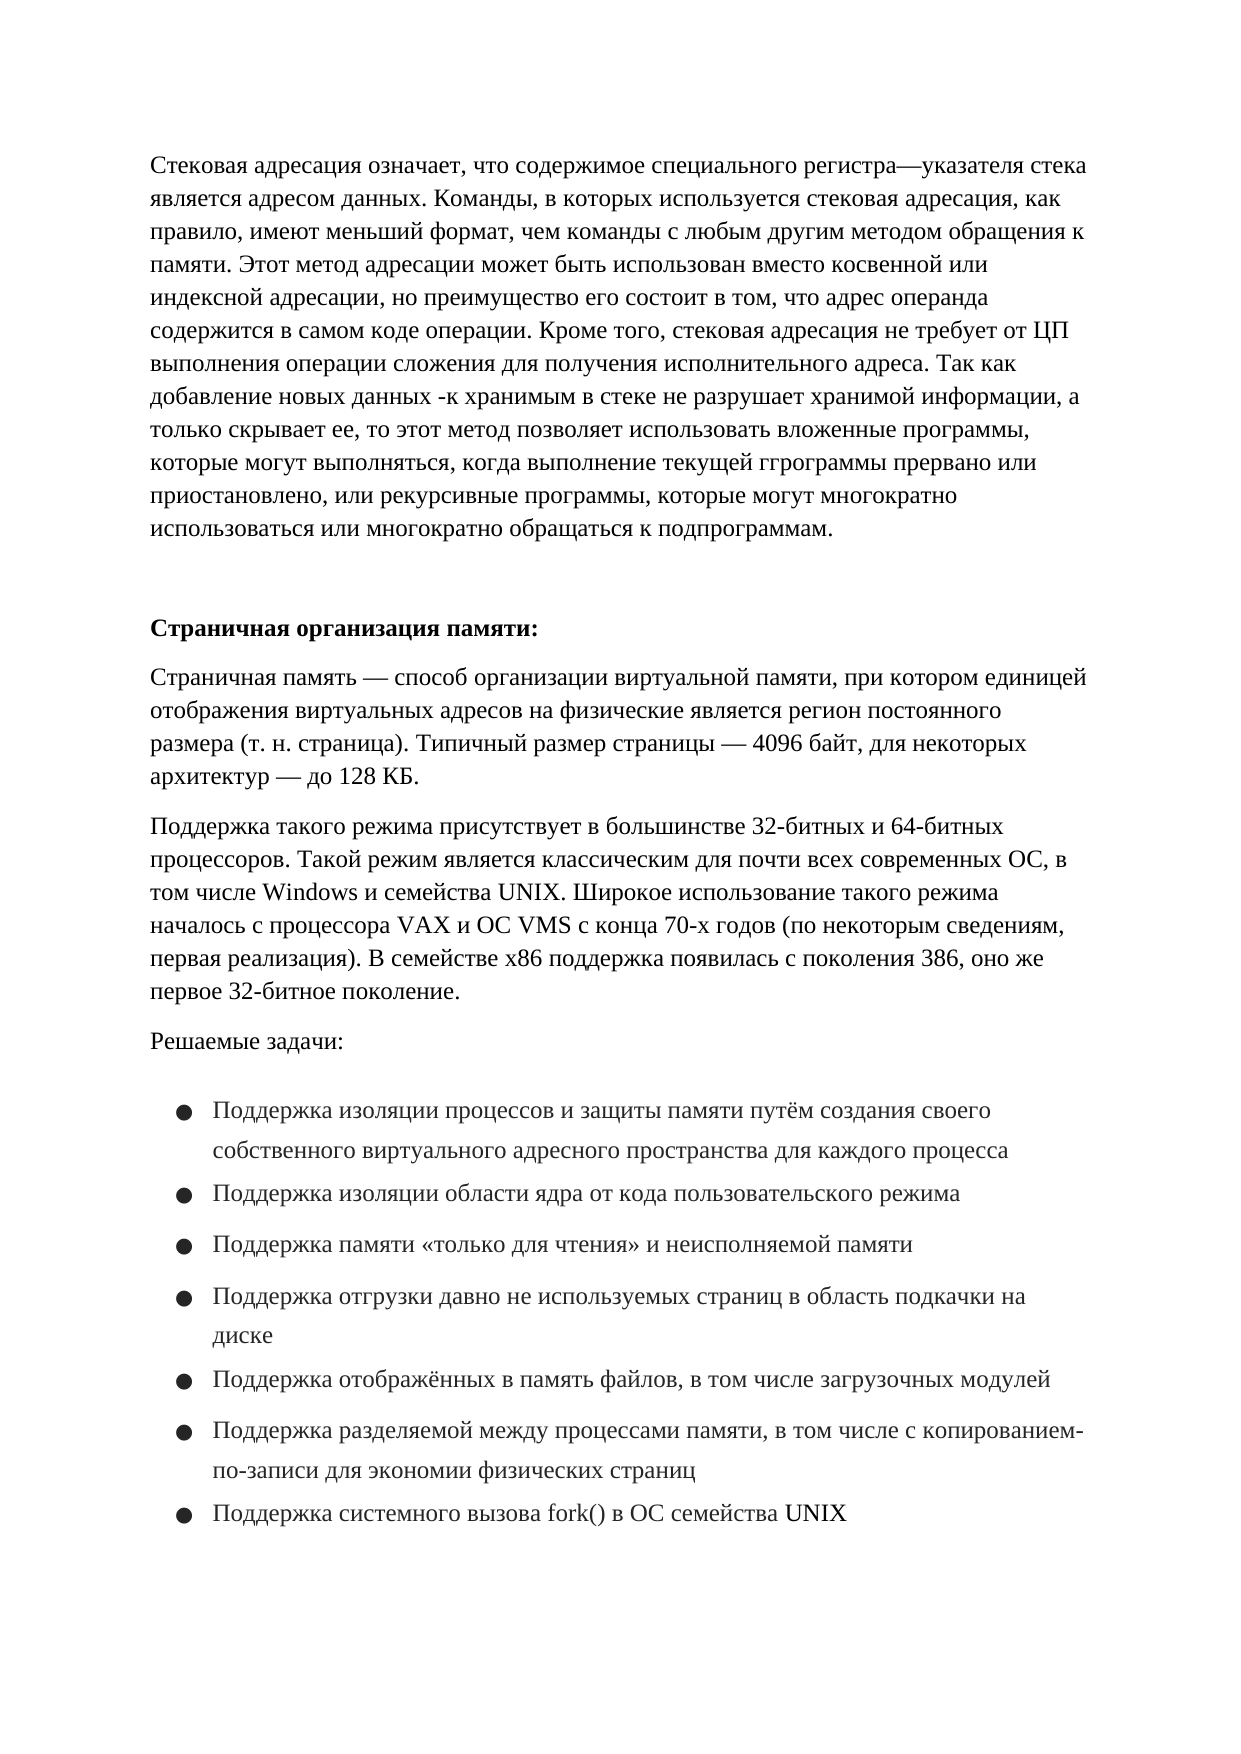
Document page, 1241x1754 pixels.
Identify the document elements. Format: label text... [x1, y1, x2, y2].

list Поддержка изоляции области ядра от кода пользовательского режима [175, 1171, 1090, 1213]
text Решаемые задачи: [150, 1026, 1090, 1054]
list Поддержка отображённых в память файлов, в том числе загрузочных модулей [175, 1356, 1090, 1399]
list Поддержка системного вызова fork() в ОС семейства UNIX [175, 1490, 1090, 1533]
text Стековая адресация означает, что содержимое специального регистра—указателя стека является адресом данных. Команды, в которых используется стековая адресация, как правило, имеют меньший формат, чем команды с любым другим методом обращения к памяти. Этот метод адресации может быть использован вместо косвенной или индексной адресации, но преимущество его состоит в том, что адрес операнда содержится в самом коде операции. Кроме того, стековая адресация не требует от ЦП выполнения операции сложения для получения исполнительного адреса. Так как добавление новых данных -к хранимым в стеке не разрушает хранимой информации, а только скрывает ее, то этот метод позволяет использовать вложенные программы, которые могут выполняться, когда выполнение текущей ггрограммы прервано или приостановлено, или рекурсивные программы, которые могут многократно использоваться или многократно обращаться к подпрограммам. [150, 150, 1090, 542]
text Поддержка такого режима присутствует в большинстве 32-битных и 64-битных процессоров. Такой режим является классическим для почти всех современных ОС, в том числе Windows и семейства UNIX. Широкое использование такого режима началось с процессора VAX и ОС VMS с конца 70-х годов (по некоторым сведениям, первая реализация). В семействе х86 поддержка появилась с поколения 386, оно же первое 32-битное поколение. [150, 811, 1090, 1005]
text Страничная организация памяти: [150, 613, 1090, 641]
list Поддержка изоляции процессов и защиты памяти путём создания своего собственного виртуального адресного пространства для каждого процесса [175, 1088, 1090, 1164]
list Поддержка памяти «только для чтения» и неисполняемой памяти [175, 1222, 1090, 1265]
list Поддержка отгрузки давно не используемых страниц в область подкачки на диске [175, 1274, 1090, 1349]
list Поддержка разделяемой между процессами памяти, в том числе с копированием-по-записи для экономии физических страниц [175, 1408, 1090, 1483]
text Страничная память — способ организации виртуальной памяти, при котором единицей отображения виртуальных адресов на физические является регион постоянного размера (т. н. страница). Типичный размер страницы — 4096 байт, для некоторых архитектур — до 128 КБ. [150, 662, 1090, 790]
